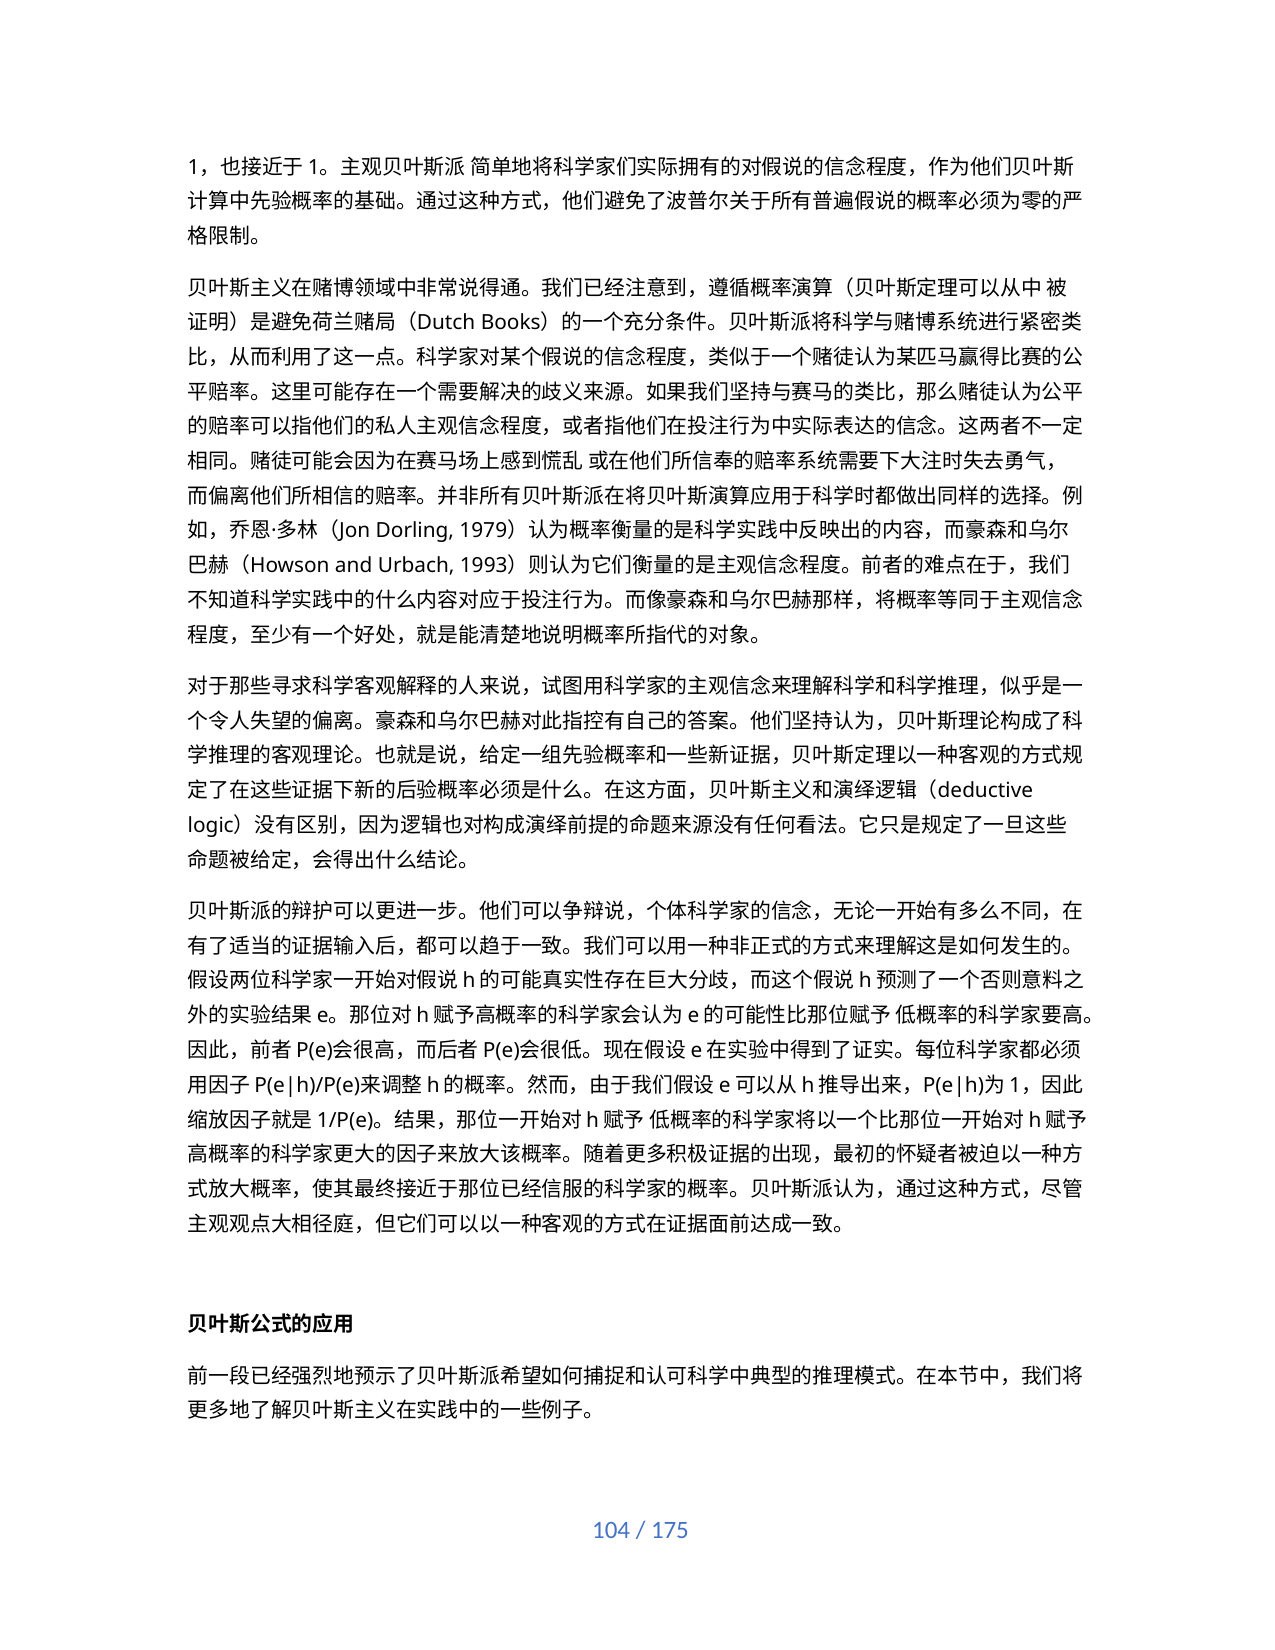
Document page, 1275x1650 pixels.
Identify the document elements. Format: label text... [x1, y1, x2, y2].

text 贝叶斯公式的应用 [187, 1308, 1087, 1338]
text 前一段已经强烈地预示了贝叶斯派希望如何捕捉和认可科学中典型的推理模式。在本节中，我们将更多地了解贝叶斯主义在实践中的一些例子。 [187, 1359, 1087, 1424]
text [187, 150, 1087, 250]
text 贝叶斯主义在赌博领域中非常说得通。我们已经注意到，遵循概率演算（贝叶斯定理可以从中 被证明）是避免荷兰赌局（Dutch Books）的一个充分条件。贝叶斯派将科学与赌博系统进行紧密类比，从而利用了这一点。科学家对某个假说的信念程度，类似于一个赌徒认为某匹马赢得比赛的公平赔率。这里可能存在一个需要解决的歧义来源。如果我们坚持与赛马的类比，那么赌徒认为公平的赔率可以指他们的私人主观信念程度，或者指他们在投注行为中实际表达的信念。这两者不一定相同。赌徒可能会因为在赛马场上感到慌乱 或在他们所信奉的赔率系统需要下大注时失去勇气，而偏离他们所相信的赔率。并非所有贝叶斯派在将贝叶斯演算应用于科学时都做出同样的选择。例如，乔恩·多林（Jon Dorling, 1979）认为概率衡量的是科学实践中反映出的内容，而豪森和乌尔巴赫（Howson and Urbach, 1993）则认为它们衡量的是主观信念程度。前者的难点在于，我们不知道科学实践中的什么内容对应于投注行为。而像豪森和乌尔巴赫那样，将概率等同于主观信念程度，至少有一个好处，就是能清楚地说明概率所指代的对象。 [187, 271, 1087, 648]
text 贝叶斯派的辩护可以更进一步。他们可以争辩说，个体科学家的信念，无论一开始有多么不同，在有了适当的证据输入后，都可以趋于一致。我们可以用一种非正式的方式来理解这是如何发生的。假设两位科学家一开始对假说h的可能真实性存在巨大分歧，而这个假说h预测了一个否则意料之外的实验结果e。那位对h赋予高概率的科学家会认为e的可能性比那位赋予 低概率的科学家要高。因此，前者P(e)会很高，而后者P(e)会很低。现在假设e在实验中得到了证实。每位科学家都必须用因子P(e|h)/P(e)来调整h的概率。然而，由于我们假设e可以从h推导出来，P(e|h)为1，因此缩放因子就是1/P(e)。结果，那位一开始对h赋予 低概率的科学家将以一个比那位一开始对h赋予高概率的科学家更大的因子来放大该概率。随着更多积极证据的出现，最初的怀疑者被迫以一种方式放大概率，使其最终接近于那位已经信服的科学家的概率。贝叶斯派认为，通过这种方式，尽管主观观点大相径庭，但它们可以以一种客观的方式在证据面前达成一致。 [187, 894, 1087, 1237]
text 对于那些寻求科学客观解释的人来说，试图用科学家的主观信念来理解科学和科学推理，似乎是一个令人失望的偏离。豪森和乌尔巴赫对此指控有自己的答案。他们坚持认为，贝叶斯理论构成了科学推理的客观理论。也就是说，给定一组先验概率和一些新证据，贝叶斯定理以一种客观的方式规定了在这些证据下新的后验概率必须是什么。在这方面，贝叶斯主义和演绎逻辑（deductive logic）没有区别，因为逻辑也对构成演绎前提的命题来源没有任何看法。它只是规定了一旦这些命题被给定，会得出什么结论。 [187, 669, 1087, 873]
